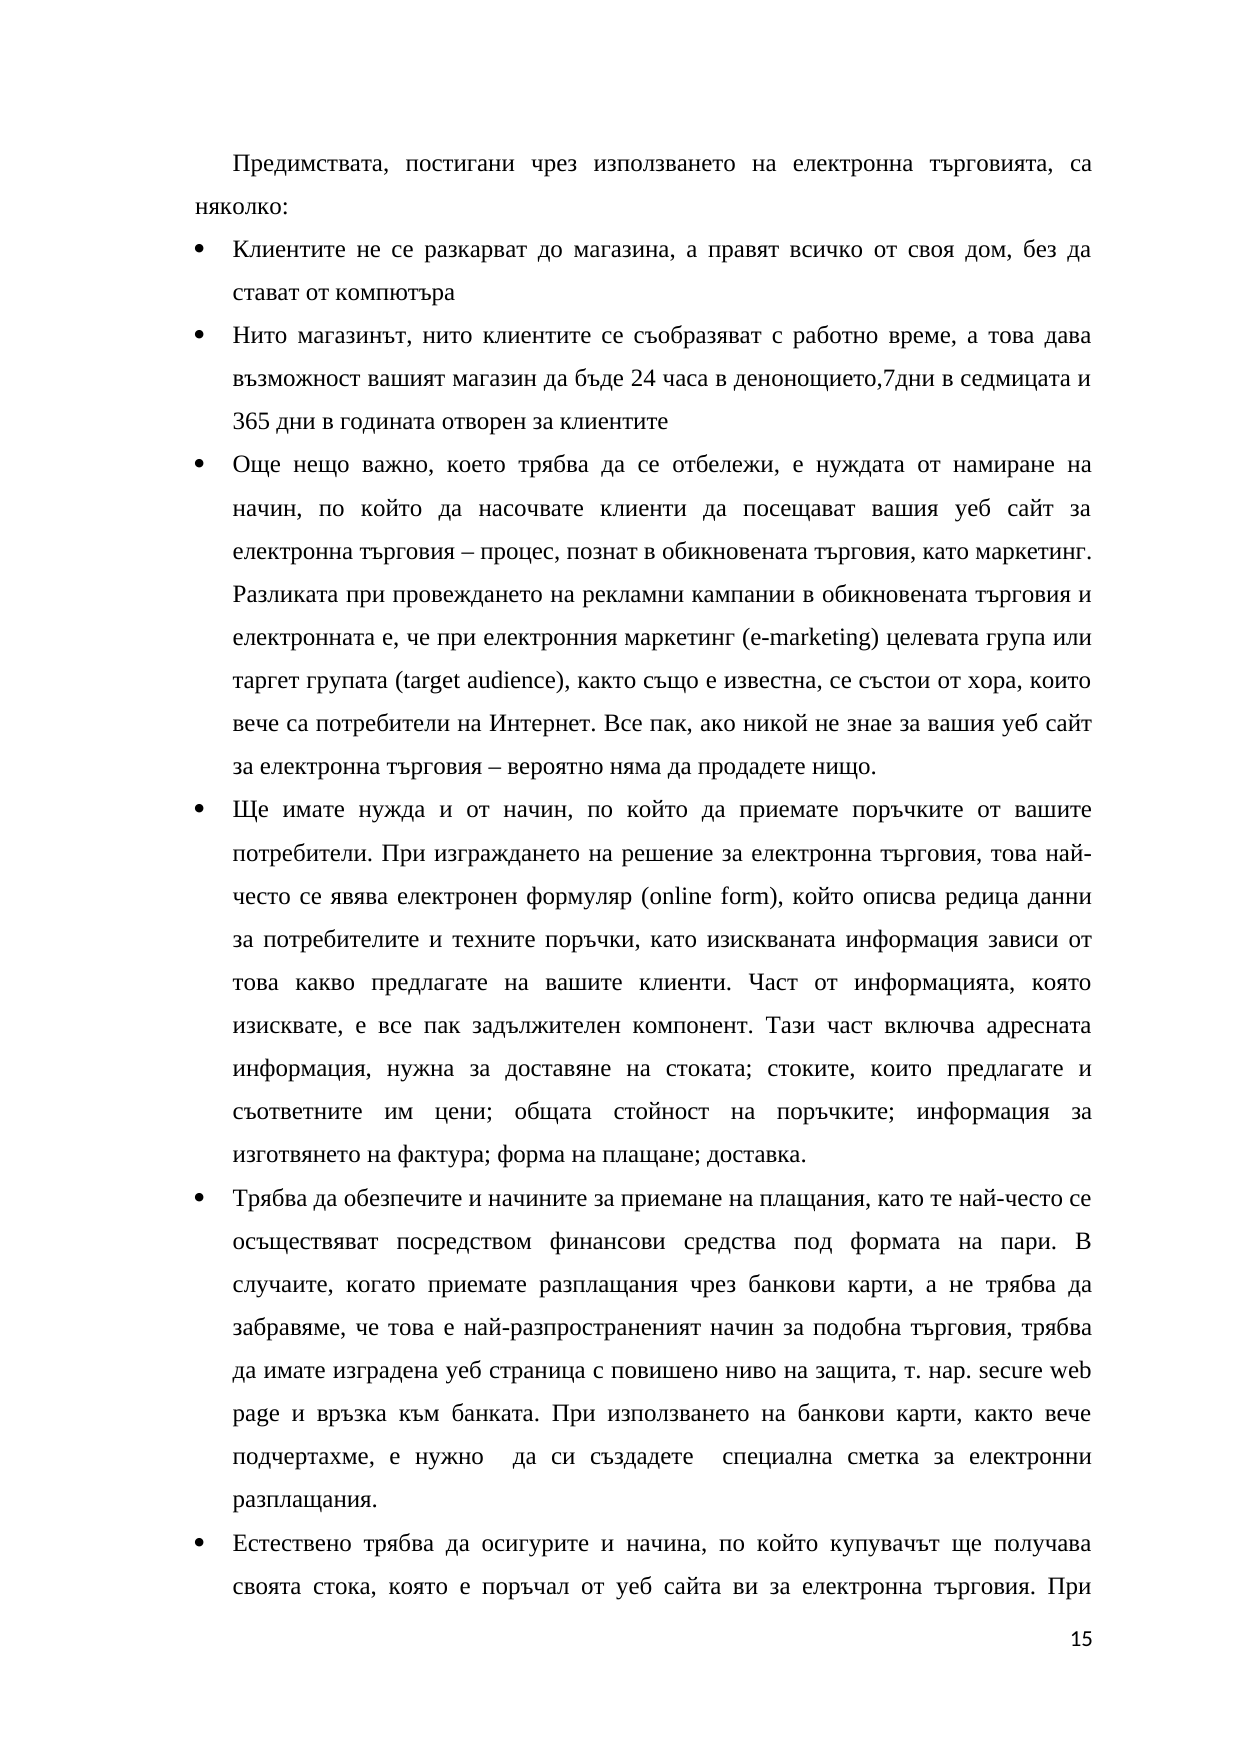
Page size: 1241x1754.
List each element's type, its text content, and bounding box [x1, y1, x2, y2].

list Клиентите не се разкарват до магазина, а правят всичко от своя дом, без да стават от компютъра [195, 234, 1093, 306]
list Предимствата, постигани чрез използването на електронна търговията, са няколко: [195, 148, 1093, 219]
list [195, 1528, 1093, 1599]
list Още нещо важно, което трябва да се отбележи, е нуждата от намиране на начин, по който да насочвате клиенти да посещават вашия уеб сайт за електронна търговия – процес, познат в обикновената търговия, като маркетинг. Разликата при провеждането на рекламни кампании в обикновената търговия и електронната е, че при електронния маркетинг (e-marketing) целевата група или таргет групата (target audience), както също е известна, се състои от хора, които вече са потребители на Интернет. Все пак, ако никой не знае за вашия уеб сайт за електронна търговия – вероятно няма да продадете нищо. [195, 449, 1093, 780]
list Нито магазинът, нито клиентите се съобразяват с работно време, а това дава възможност вашият магазин да бъде 24 часа в денонощието,7дни в седмицата и 365 дни в годината отворен за клиентите [195, 320, 1093, 435]
list Ще имате нужда и от начин, по който да приемате поръчките от вашите потребители. При изграждането на решение за електронна търговия, това най-често се явява електронен формуляр (online form), който описва редица данни за потребителите и техните поръчки, като изискваната информация зависи от това какво предлагате на вашите клиенти. Част от информацията, която изисквате, е все пак задължителен компонент. Тази част включва адресната информация, нужна за доставяне на стоката; стоките, които предлагате и съответните им цени; общата стойност на поръчките; информация за изготвянето на фактура; форма на плащане; доставка. [195, 794, 1093, 1168]
list Трябва да обезпечите и начините за приемане на плащания, като те най-често се осъществяват посредством финансови средства под формата на пари. В случаите, когато приемате разплащания чрез банкови карти, а не трябва да забравяме, че това е най-разпространеният начин за подобна търговия, трябва да имате изградена уеб страница с повишено ниво на защита, т. нар. secure web page и връзка към банката. При използването на банкови карти, както вече подчертахме, е нужно да си създадете специална сметка за електронни разплащания. [195, 1183, 1093, 1513]
